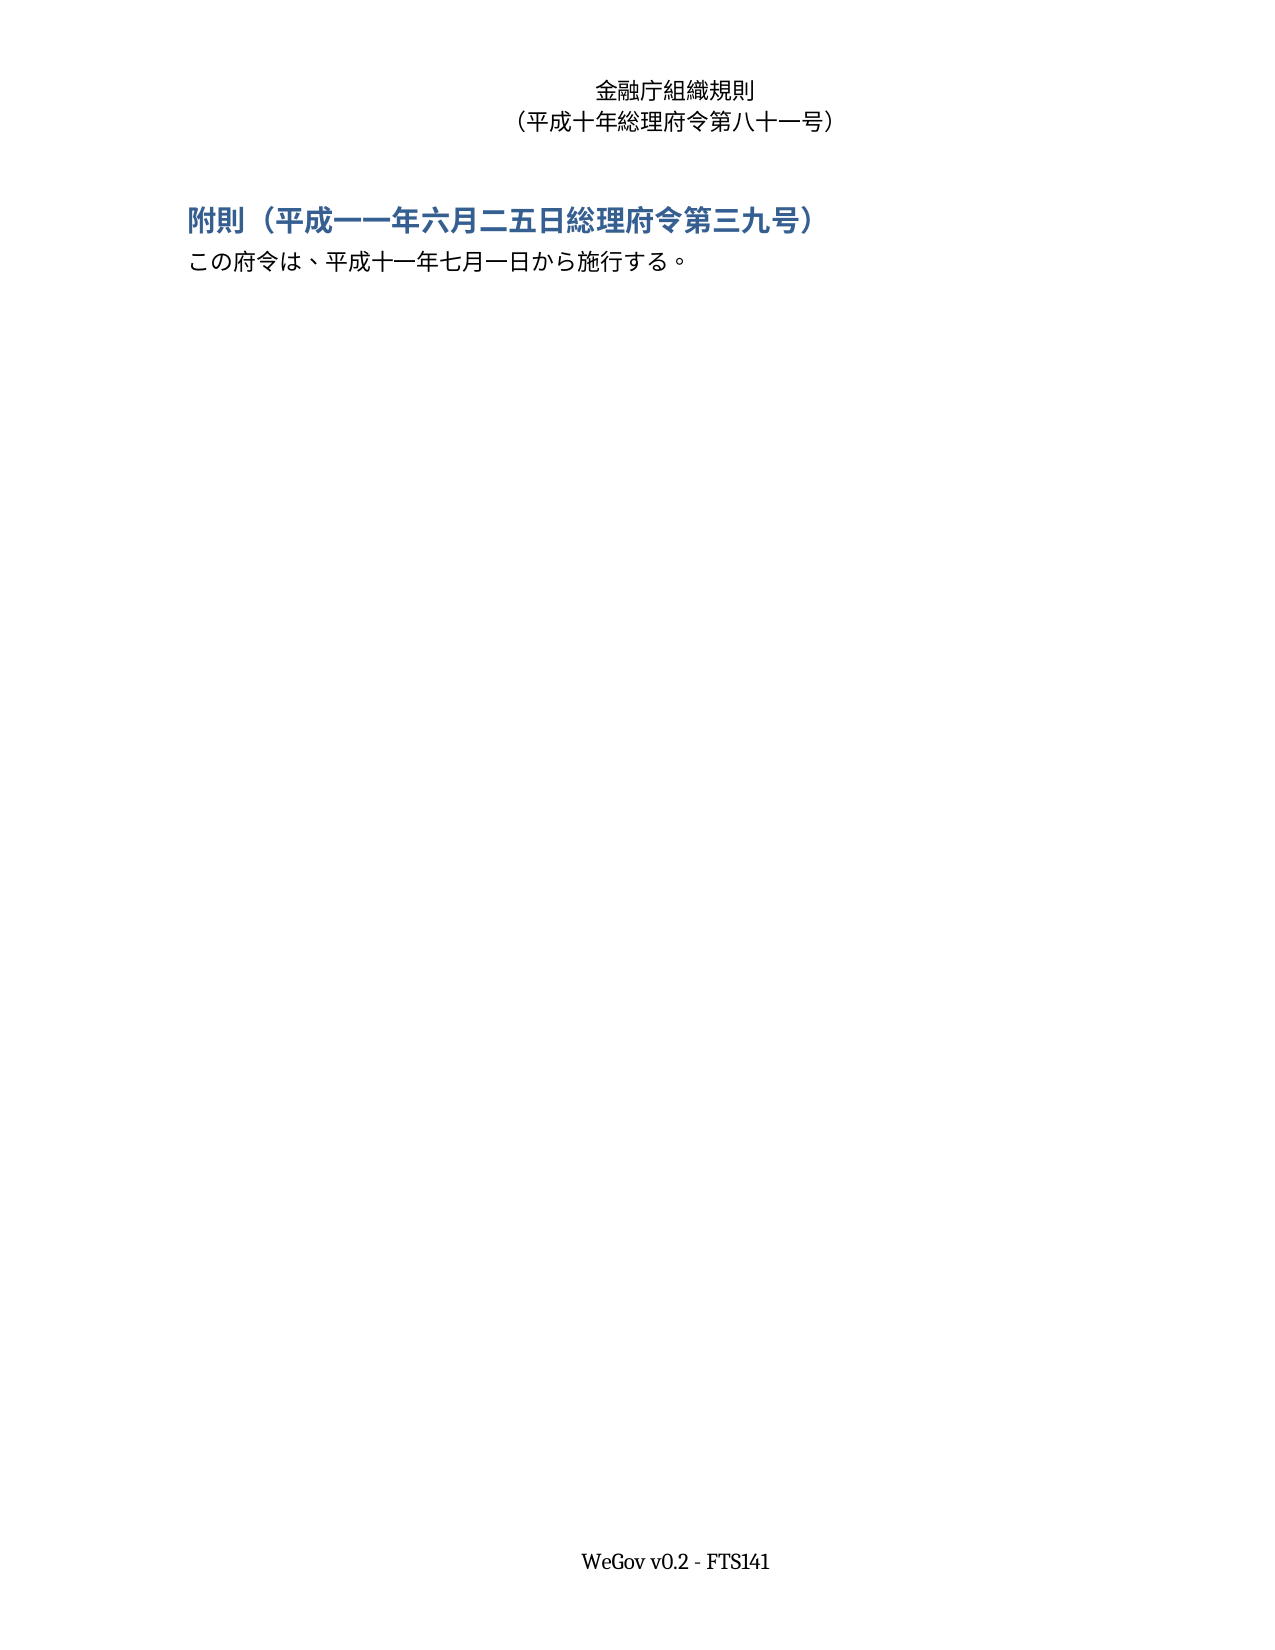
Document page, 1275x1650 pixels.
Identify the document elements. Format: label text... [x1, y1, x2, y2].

text この府令は、平成十一年七月一日から施行する。 [187, 246, 1087, 277]
subtitle 附則（平成一一年六月二五日総理府令第三九号） [187, 200, 1087, 240]
